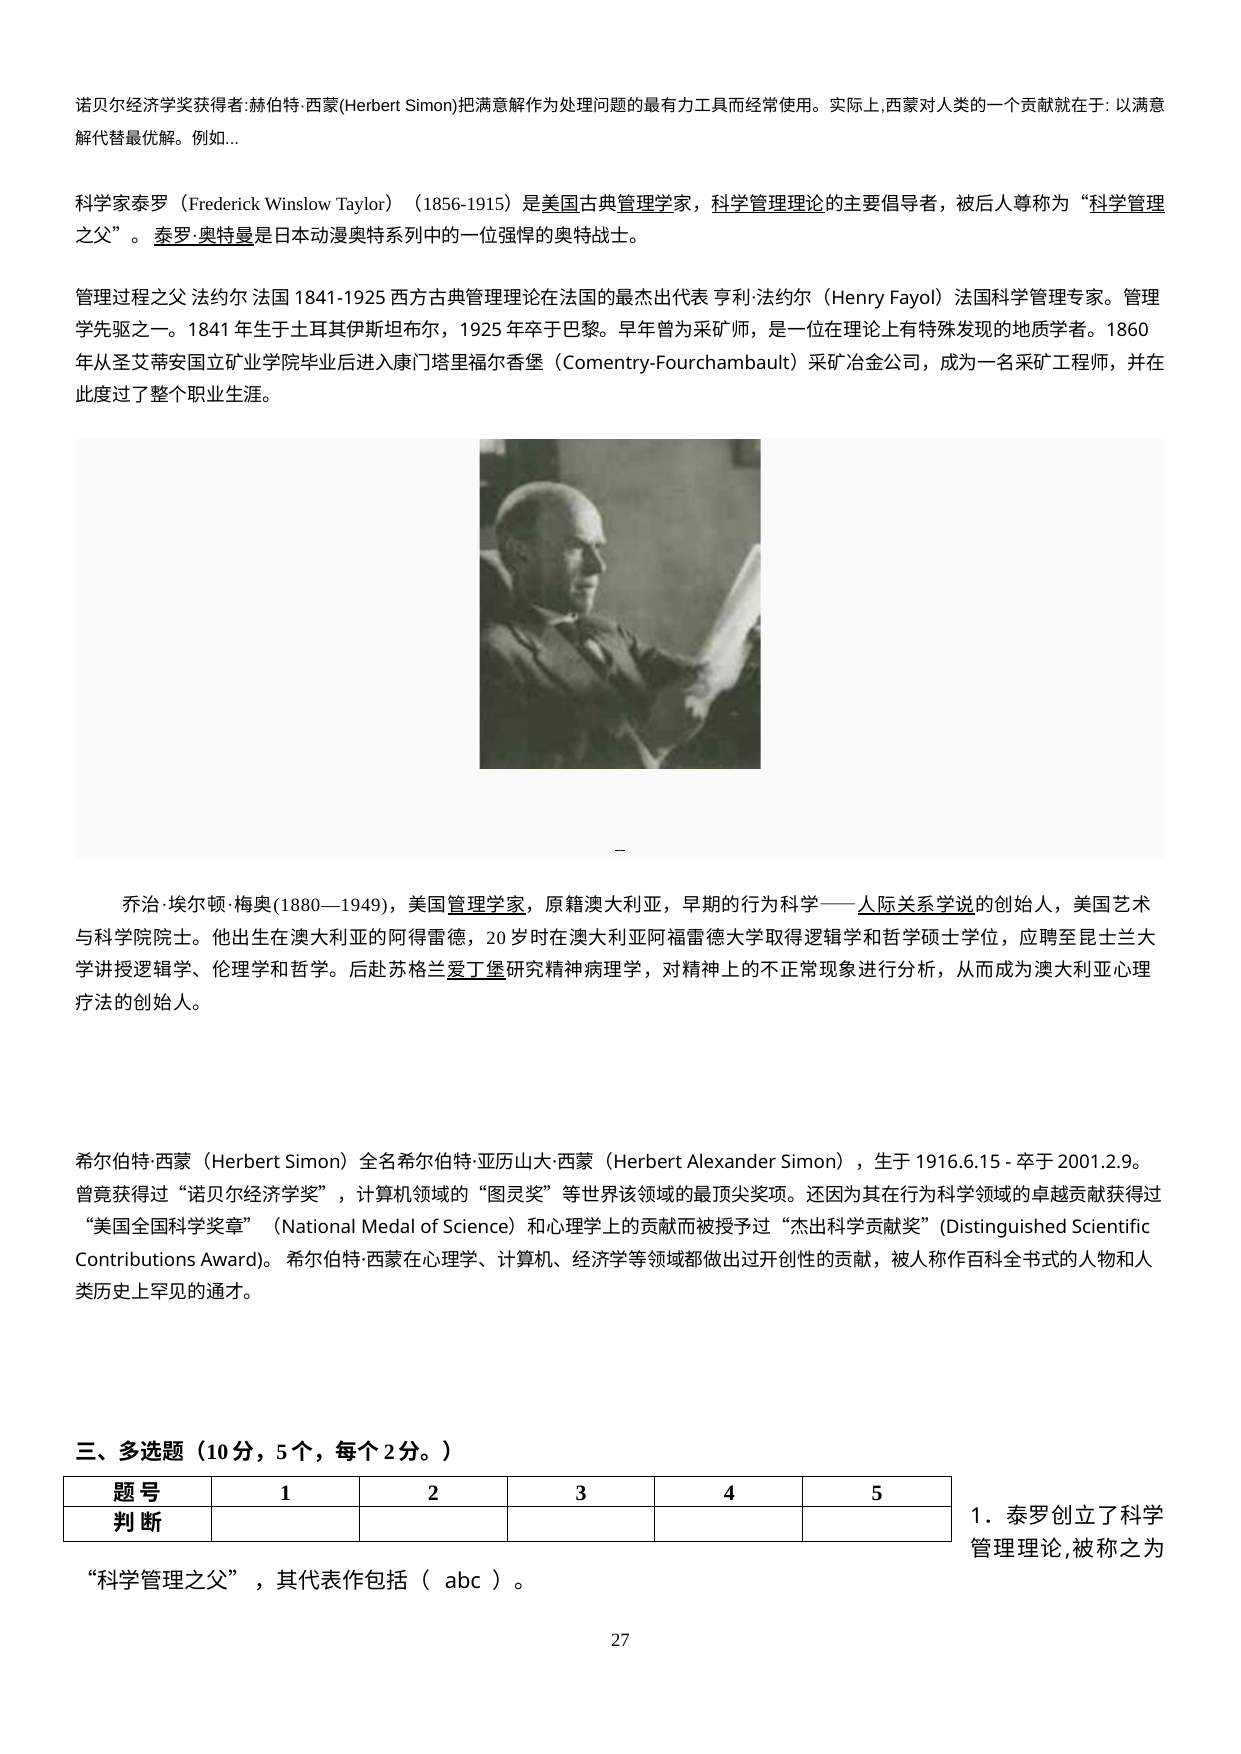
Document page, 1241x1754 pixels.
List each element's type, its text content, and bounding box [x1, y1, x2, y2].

table_cell [508, 1507, 654, 1541]
table_cell [655, 1507, 802, 1541]
table_header 1 [212, 1477, 359, 1506]
text 三、多选题（10分，5个，每个2分。） [75, 1433, 1165, 1466]
table_cell [212, 1507, 359, 1541]
text 乔治·埃尔顿·梅奥(1880—1949)，美国管理学家，原籍澳大利亚，早期的行为科学——人际关系学说的创始人，美国艺术与科学院院士。他出生在澳大利亚的阿得雷德，20岁时在澳大利亚阿福雷德大学取得逻辑学和哲学硕士学位，应聘至昆士兰大学讲授逻辑学、伦理学和哲学。后赴苏格兰爱丁堡研究精神病理学，对精神上的不正常现象进行分析，从而成为澳大利亚心理疗法的创始人。 [75, 887, 1165, 1017]
text 科学家泰罗（Frederick Winslow Taylor）（1856-1915）是美国古典管理学家，科学管理理论的主要倡导者，被后人尊称为“科学管理之父”。 泰罗·奥特曼是日本动漫奥特系列中的一位强悍的奥特战士。 [75, 186, 1165, 251]
table_header 5 [803, 1477, 951, 1506]
text 希尔伯特·西蒙（Herbert Simon）全名希尔伯特·亚历山大·西蒙（Herbert Alexander Simon），生于1916.6.15 - 卒于2001.2.9。曾竟获得过“诺贝尔经济学奖”，计算机领域的“图灵奖”等世界该领域的最顶尖奖项。还因为其在行为科学领域的卓越贡献获得过“美国全国科学奖章”（National Medal of Science）和心理学上的贡献而被授予过“杰出科学贡献奖”(Distinguished Scientific Contributions Award)。 希尔伯特·西蒙在心理学、计算机、经济学等领域都做出过开创性的贡献，被人称作百科全书式的人物和人类历史上罕见的通才。 [75, 1144, 1165, 1307]
text 1．泰罗创立了科学管理理论,被称之为“科学管理之父” ，其代表作包括（ abc ）。 [75, 1498, 1165, 1596]
table_header 4 [655, 1477, 802, 1506]
text 管理过程之父 法约尔 法国 1841-1925 西方古典管理理论在法国的最杰出代表 亨利·法约尔（Henry Fayol）法国科学管理专家。管理学先驱之一。1841年生于土耳其伊斯坦布尔，1925年卒于巴黎。早年曾为采矿师，是一位在理论上有特殊发现的地质学者。1860年从圣艾蒂安国立矿业学院毕业后进入康门塔里福尔香堡（Comentry-Fourchambault）采矿冶金公司，成为一名采矿工程师，并在此度过了整个职业生涯。 [75, 280, 1165, 410]
table_cell [803, 1507, 951, 1541]
picture [479, 439, 761, 769]
table_header 2 [360, 1477, 507, 1506]
table_header 题 号 [64, 1477, 211, 1506]
text 诺贝尔经济学奖获得者:赫伯特·西蒙(Herbert Simon)把满意解作为处理问题的最有力工具而经常使用。实际上,西蒙对人类的一个贡献就在于: 以满意解代替最优解。例如... [75, 88, 1165, 153]
table_cell 判 断 [64, 1507, 211, 1541]
table_cell [360, 1507, 507, 1541]
table_header 3 [508, 1477, 654, 1506]
